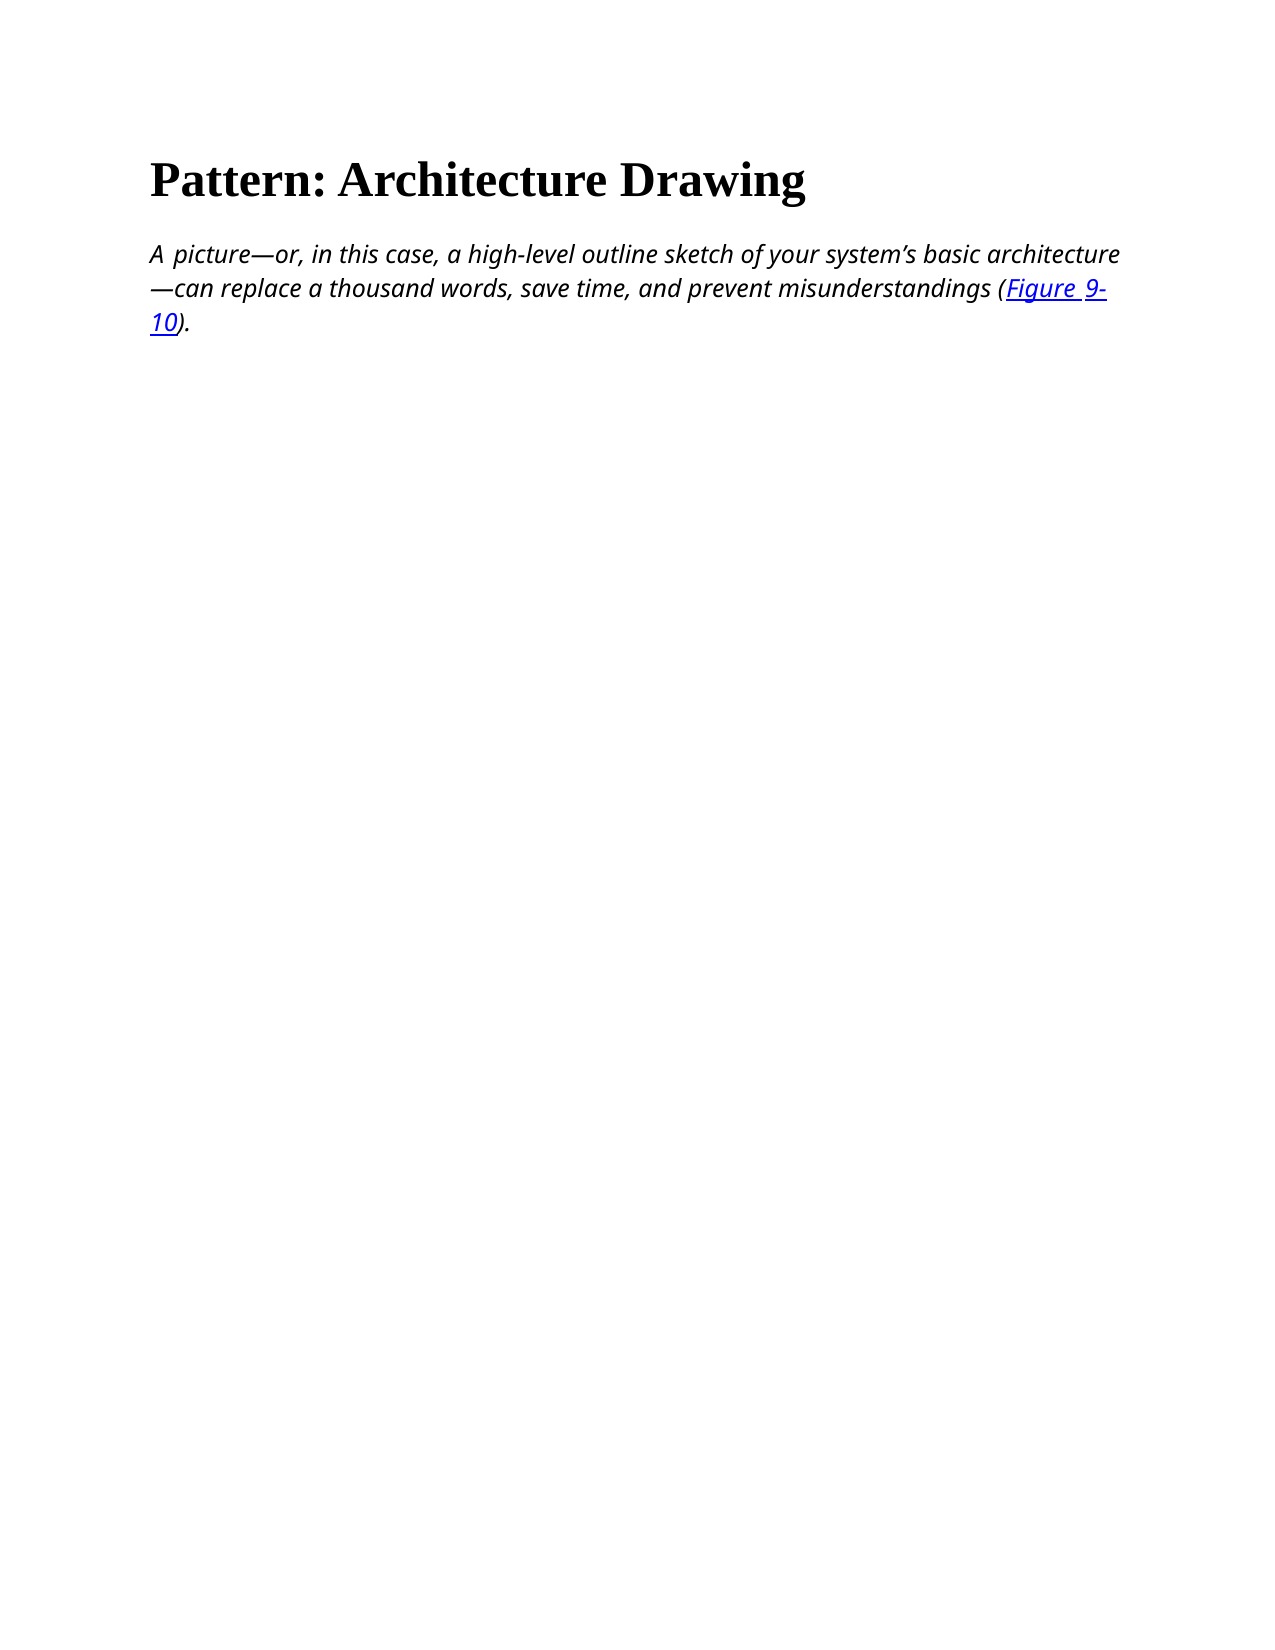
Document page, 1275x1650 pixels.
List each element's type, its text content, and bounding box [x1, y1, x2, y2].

text A picture—or, in this case, a high-level outline sketch of your system’s basic architecture—can replace a thousand words, save time, and prevent misunderstandings (Figure 9-10). [150, 237, 1125, 339]
text Pattern: Architecture Drawing [150, 150, 1125, 207]
